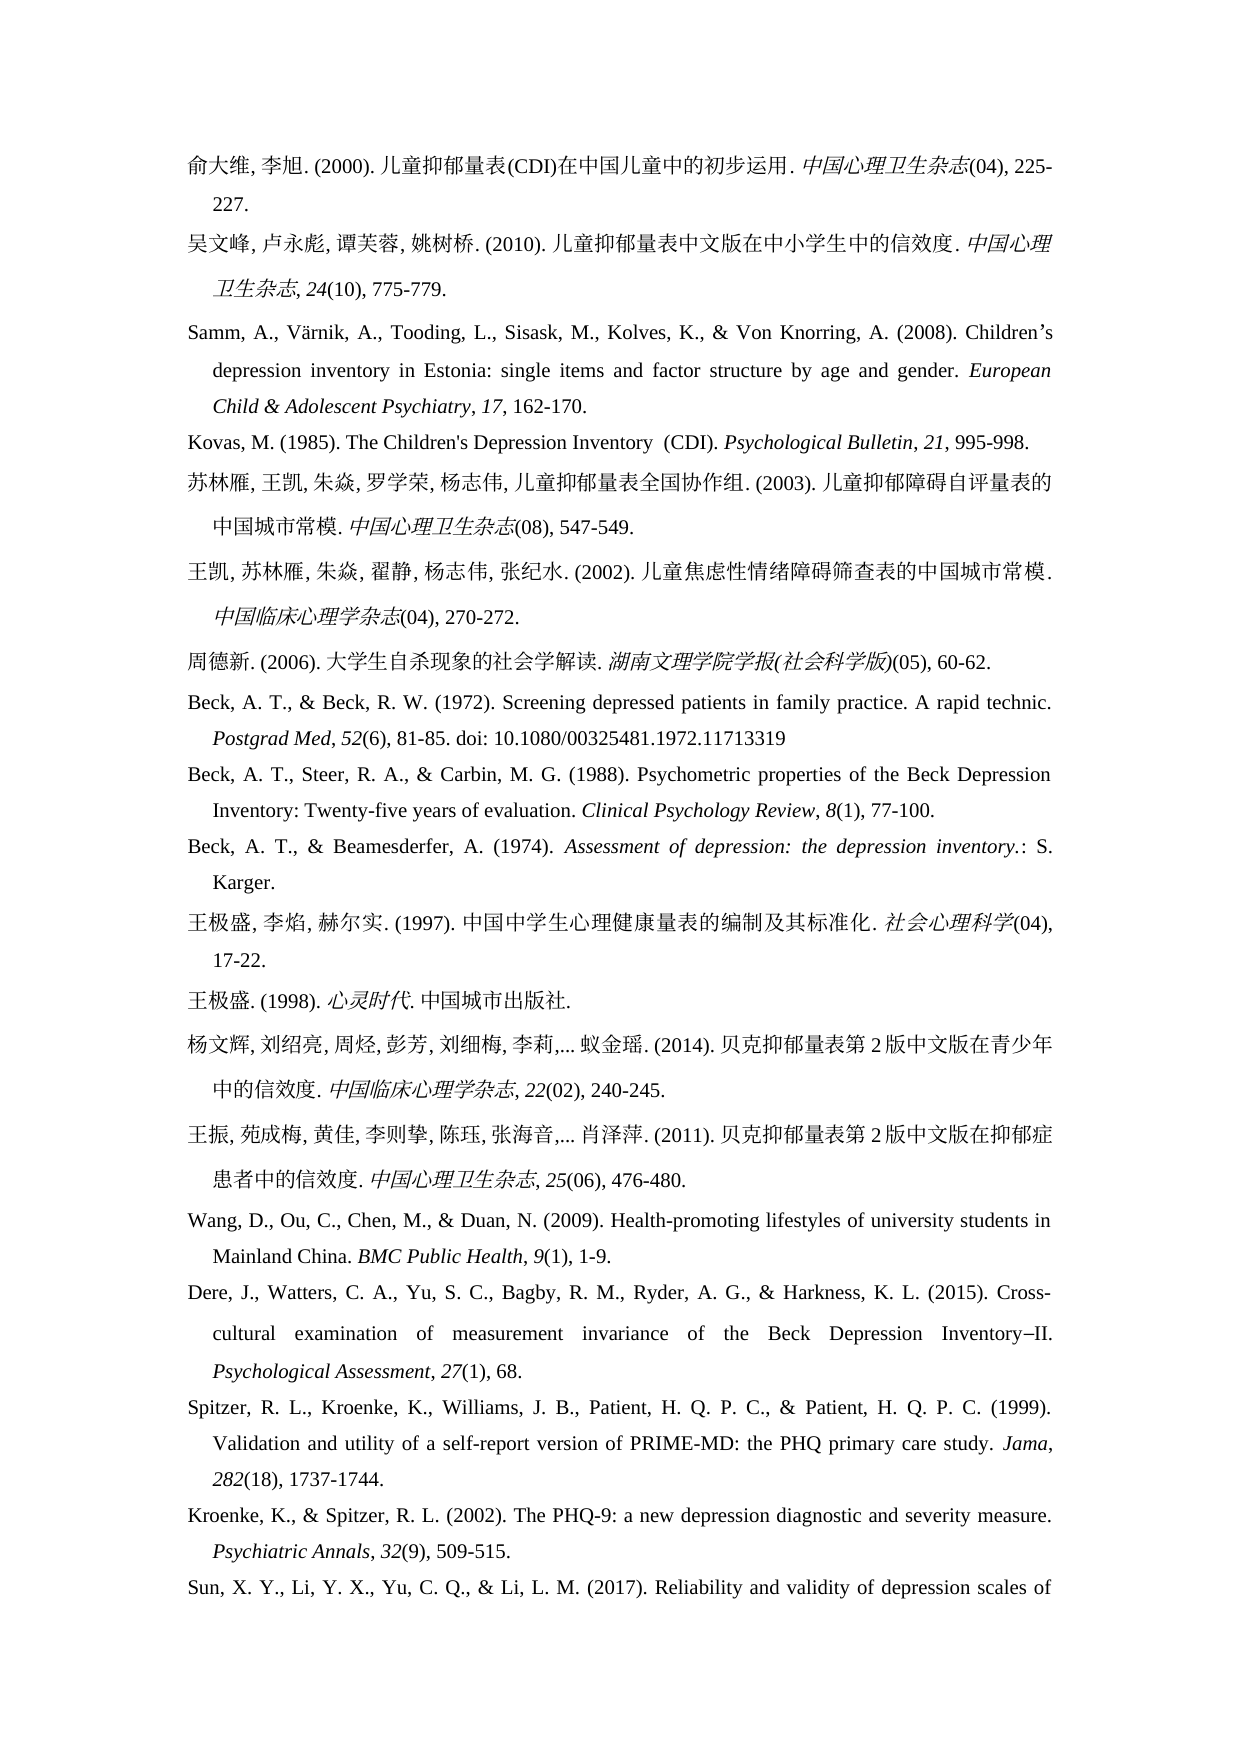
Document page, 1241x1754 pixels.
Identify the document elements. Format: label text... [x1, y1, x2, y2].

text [187, 1575, 1053, 1599]
text Kroenke, K., & Spitzer, R. L. (2002). The PHQ-9: a new depression diagnostic and severity measure. Psychiatric Annals, 32(9), 509-515. [187, 1503, 1053, 1563]
text Wang, D., Ou, C., Chen, M., & Duan, N. (2009). Health-promoting lifestyles of university students in Mainland China. BMC Public Health, 9(1), 1-9. [187, 1208, 1053, 1268]
text 王极盛. (1998). 心灵时代. 中国城市出版社. [187, 984, 1053, 1014]
text 王振, 苑成梅, 黄佳, 李则挚, 陈珏, 张海音,... 肖泽萍. (2011). 贝克抑郁量表第2版中文版在抑郁症患者中的信效度. 中国心理卫生杂志, 25(06), 476-480. [187, 1118, 1053, 1193]
text 王极盛, 李焰, 赫尔实. (1997). 中国中学生心理健康量表的编制及其标准化. 社会心理科学(04), 17-22. [187, 906, 1053, 972]
text Samm, A., Värnik, A., Tooding, L., Sisask, M., Kolves, K., & Von Knorring, A. (2008). Children’s depression inventory in Estonia: single items and factor structure by age and gender. European Child & Adolescent Psychiatry, 17, 162-170. [187, 317, 1053, 418]
text 吴文峰, 卢永彪, 谭芙蓉, 姚树桥. (2010). 儿童抑郁量表中文版在中小学生中的信效度. 中国心理卫生杂志, 24(10), 775-779. [187, 228, 1053, 303]
text 周德新. (2006). 大学生自杀现象的社会学解读. 湖南文理学院学报(社会科学版)(05), 60-62. [187, 645, 1053, 675]
text Dere, J., Watters, C. A., Yu, S. C., Bagby, R. M., Ryder, A. G., & Harkness, K. L. (2015). Cross-cultural examination of measurement invariance of the Beck Depression Inventory–II. Psychological Assessment, 27(1), 68. [187, 1280, 1053, 1383]
text 杨文辉, 刘绍亮, 周烃, 彭芳, 刘细梅, 李莉,... 蚁金瑶. (2014). 贝克抑郁量表第2版中文版在青少年中的信效度. 中国临床心理学杂志, 22(02), 240-245. [187, 1029, 1053, 1104]
text Beck, A. T., & Beamesderfer, A. (1974). Assessment of depression: the depression inventory.: S. Karger. [187, 834, 1053, 894]
text Spitzer, R. L., Kroenke, K., Williams, J. B., Patient, H. Q. P. C., & Patient, H. Q. P. C. (1999). Validation and utility of a self-report version of PRIME-MD: the PHQ primary care study. Jama, 282(18), 1737-1744. [187, 1395, 1053, 1491]
text 俞大维, 李旭. (2000). 儿童抑郁量表(CDI)在中国儿童中的初步运用. 中国心理卫生杂志(04), 225-227. [187, 150, 1053, 216]
text Kovas, M. (1985). The Children's Depression Inventory (CDI). Psychological Bulletin, 21, 995-998. [187, 430, 1053, 454]
text 王凯, 苏林雁, 朱焱, 翟静, 杨志伟, 张纪水. (2002). 儿童焦虑性情绪障碍筛查表的中国城市常模. 中国临床心理学杂志(04), 270-272. [187, 556, 1053, 630]
text 苏林雁, 王凯, 朱焱, 罗学荣, 杨志伟, 儿童抑郁量表全国协作组. (2003). 儿童抑郁障碍自评量表的中国城市常模. 中国心理卫生杂志(08), 547-549. [187, 466, 1053, 541]
text Beck, A. T., & Beck, R. W. (1972). Screening depressed patients in family practice. A rapid technic. Postgrad Med, 52(6), 81-85. doi: 10.1080/00325481.1972.11713319 [187, 690, 1053, 750]
text Beck, A. T., Steer, R. A., & Carbin, M. G. (1988). Psychometric properties of the Beck Depression Inventory: Twenty-five years of evaluation. Clinical Psychology Review, 8(1), 77-100. [187, 762, 1053, 822]
